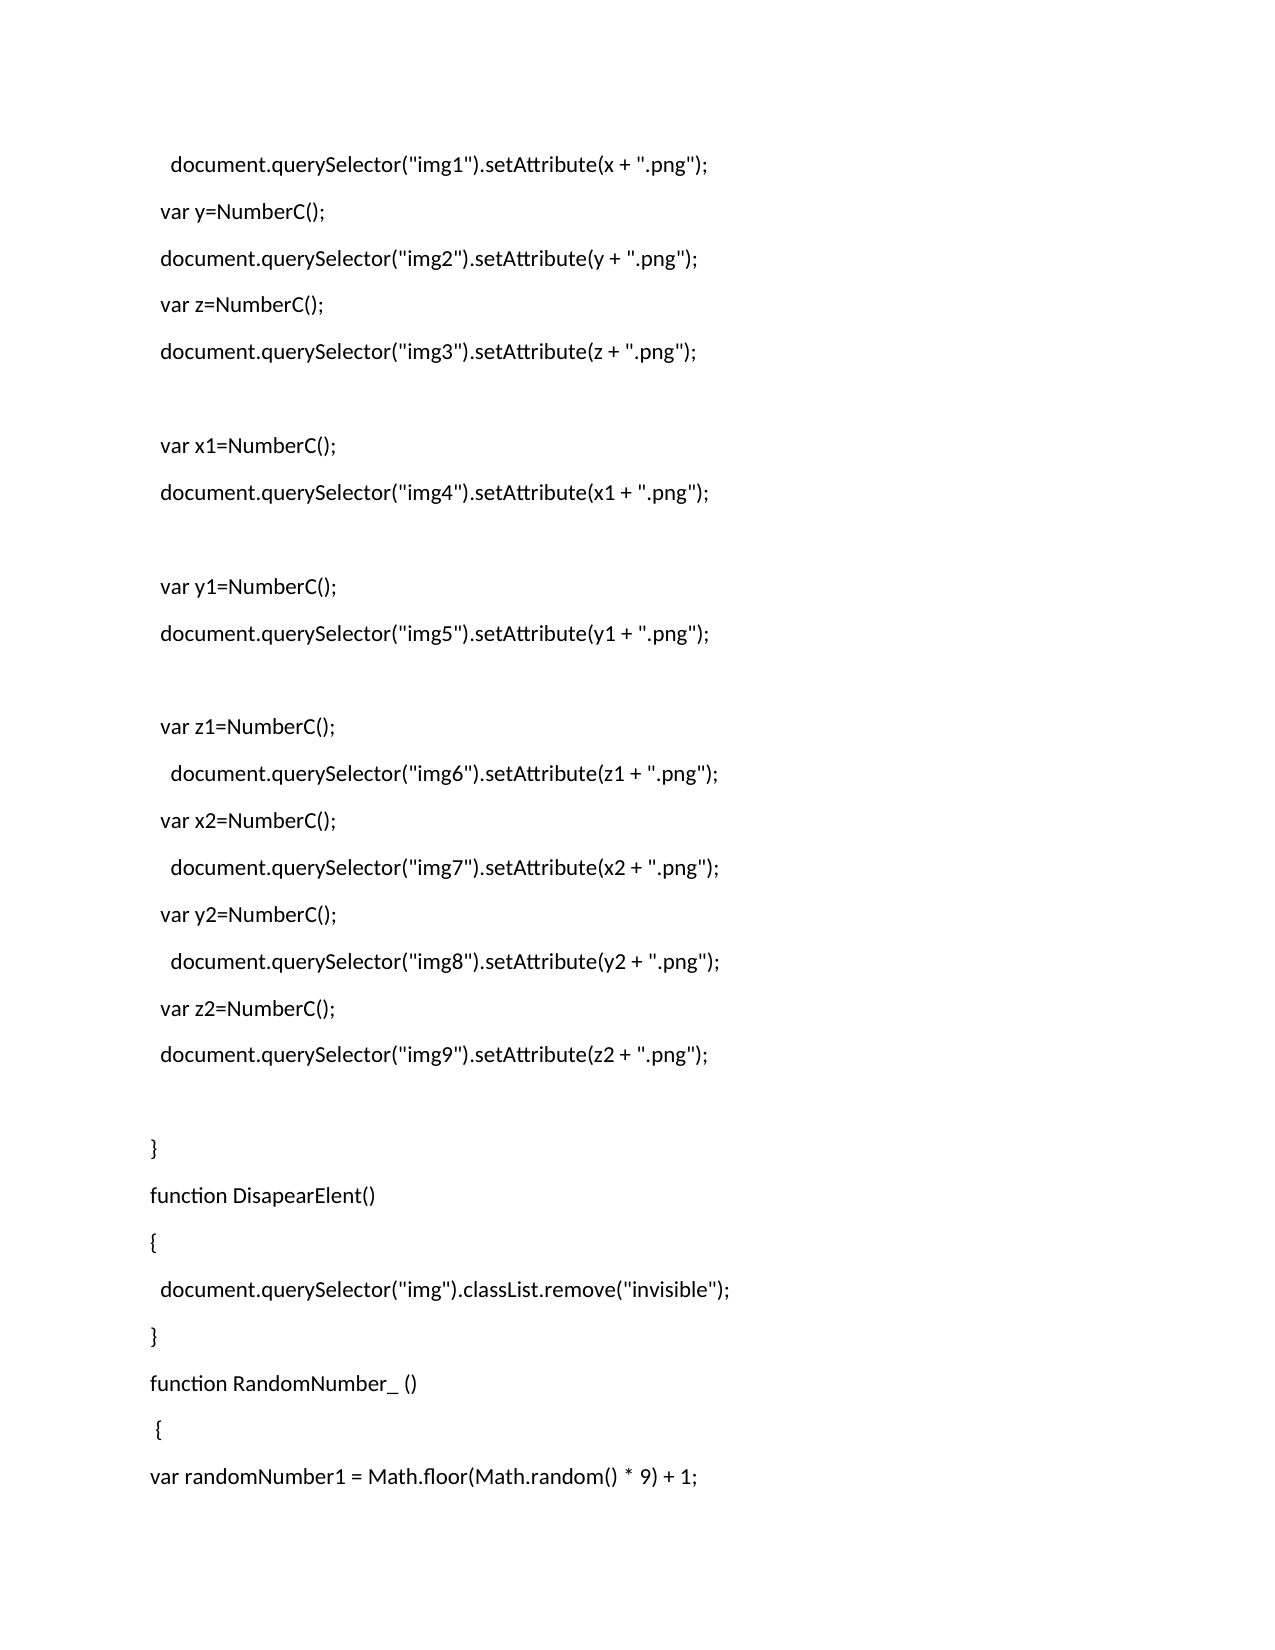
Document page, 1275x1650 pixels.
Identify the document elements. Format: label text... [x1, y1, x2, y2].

text var randomNumber1 = Math.floor(Math.random() * 9) + 1; [150, 1462, 1125, 1491]
text document.querySelector("img").classList.remove("invisible"); [150, 1275, 1125, 1303]
text function DisapearElent() [150, 1181, 1125, 1209]
text document.querySelector("img5").setAttribute(y1 + ".png"); [150, 619, 1125, 647]
text var x1=NumberC(); [150, 431, 1125, 459]
text { [150, 1228, 1125, 1256]
text { [150, 1416, 1125, 1444]
text var z2=NumberC(); [150, 994, 1125, 1022]
text function RandomNumber_ () [150, 1369, 1125, 1397]
text document.querySelector("img9").setAttribute(z2 + ".png"); [150, 1041, 1125, 1069]
text var y1=NumberC(); [150, 572, 1125, 600]
text document.querySelector("img7").setAttribute(x2 + ".png"); [150, 853, 1125, 881]
text document.querySelector("img4").setAttribute(x1 + ".png"); [150, 478, 1125, 506]
text var z1=NumberC(); [150, 712, 1125, 741]
text } [150, 1322, 1125, 1350]
text document.querySelector("img8").setAttribute(y2 + ".png"); [150, 947, 1125, 975]
text } [150, 1134, 1125, 1162]
text var y=NumberC(); [150, 197, 1125, 225]
text var z=NumberC(); [150, 291, 1125, 319]
text document.querySelector("img1").setAttribute(x + ".png"); [150, 150, 1125, 178]
text document.querySelector("img2").setAttribute(y + ".png"); [150, 244, 1125, 272]
text document.querySelector("img3").setAttribute(z + ".png"); [150, 337, 1125, 366]
text var y2=NumberC(); [150, 900, 1125, 928]
text var x2=NumberC(); [150, 806, 1125, 834]
text document.querySelector("img6").setAttribute(z1 + ".png"); [150, 759, 1125, 787]
